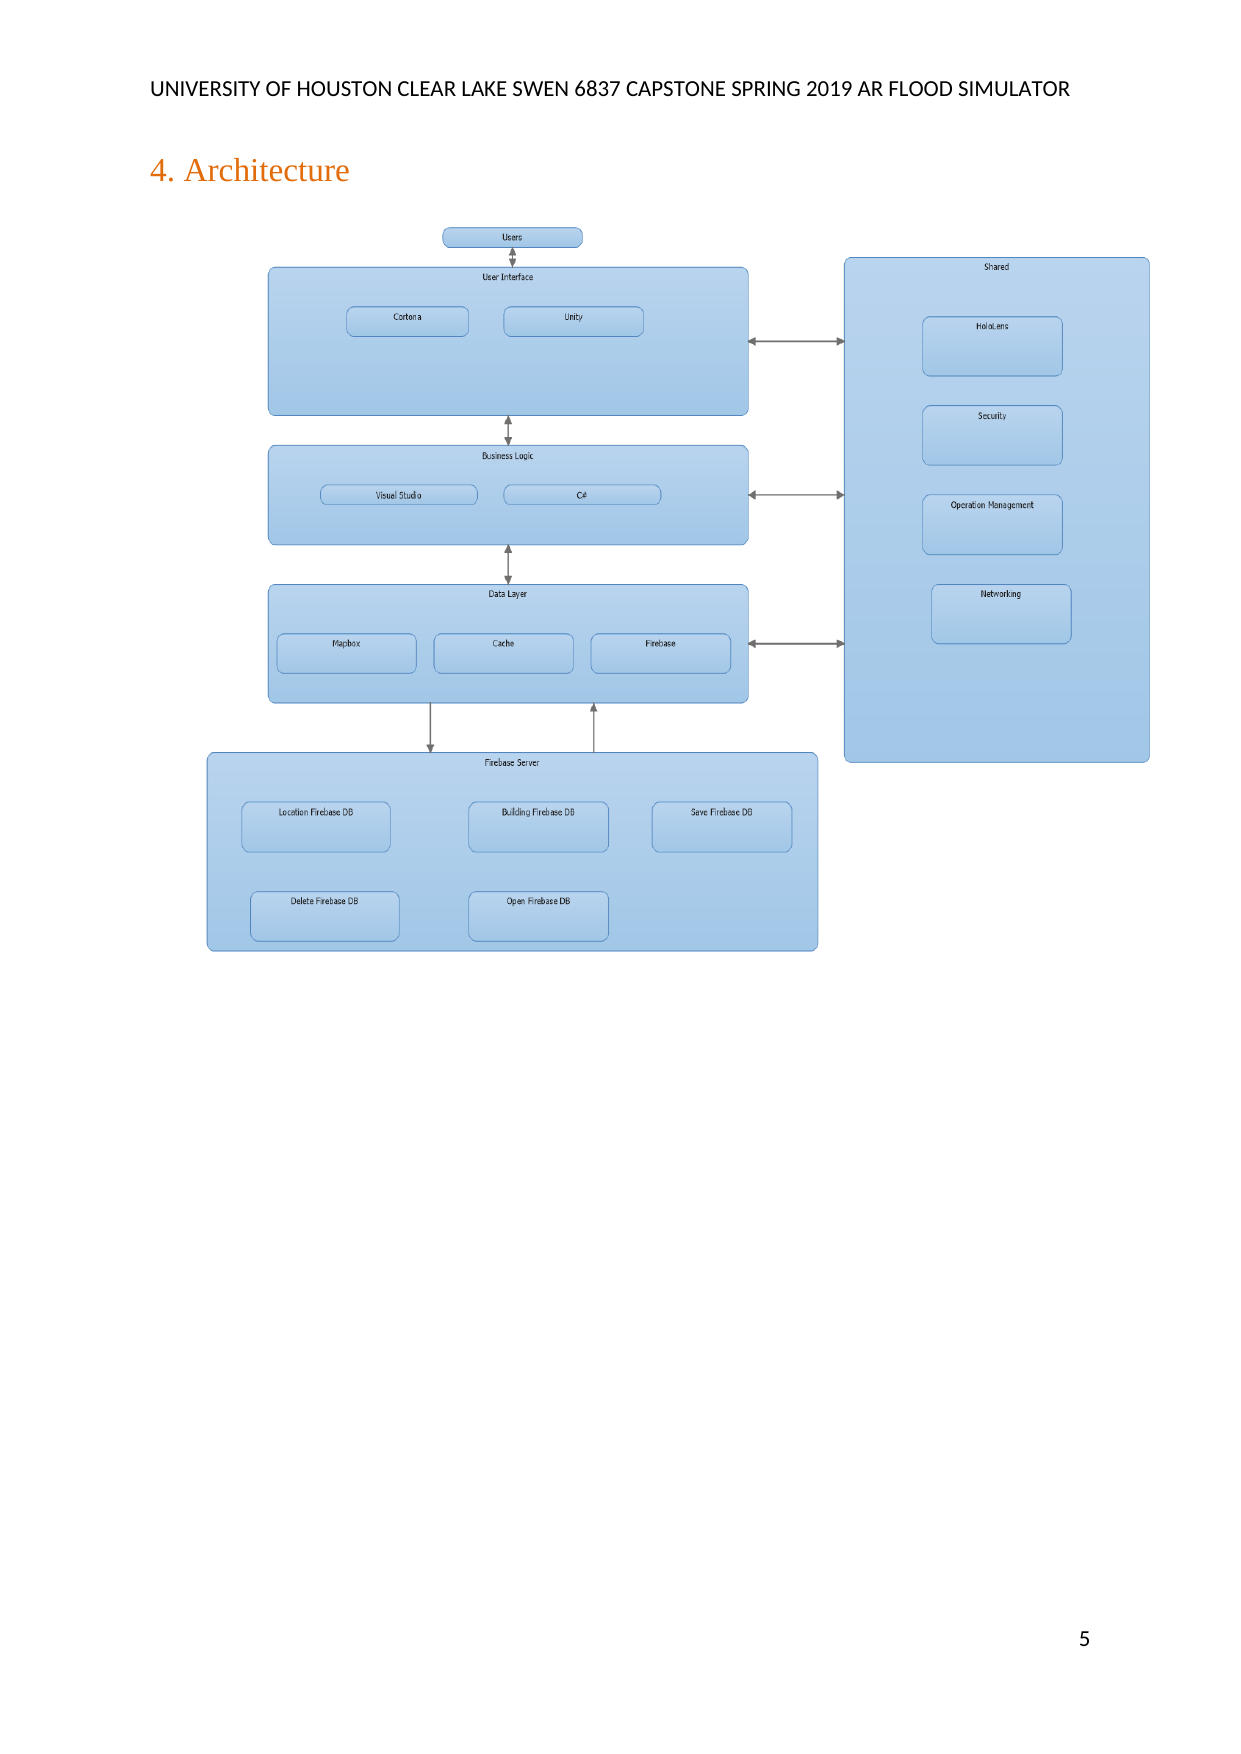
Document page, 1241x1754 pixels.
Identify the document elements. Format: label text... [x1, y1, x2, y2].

subtitle 4. Architecture [150, 150, 1090, 188]
picture [150, 223, 1161, 968]
